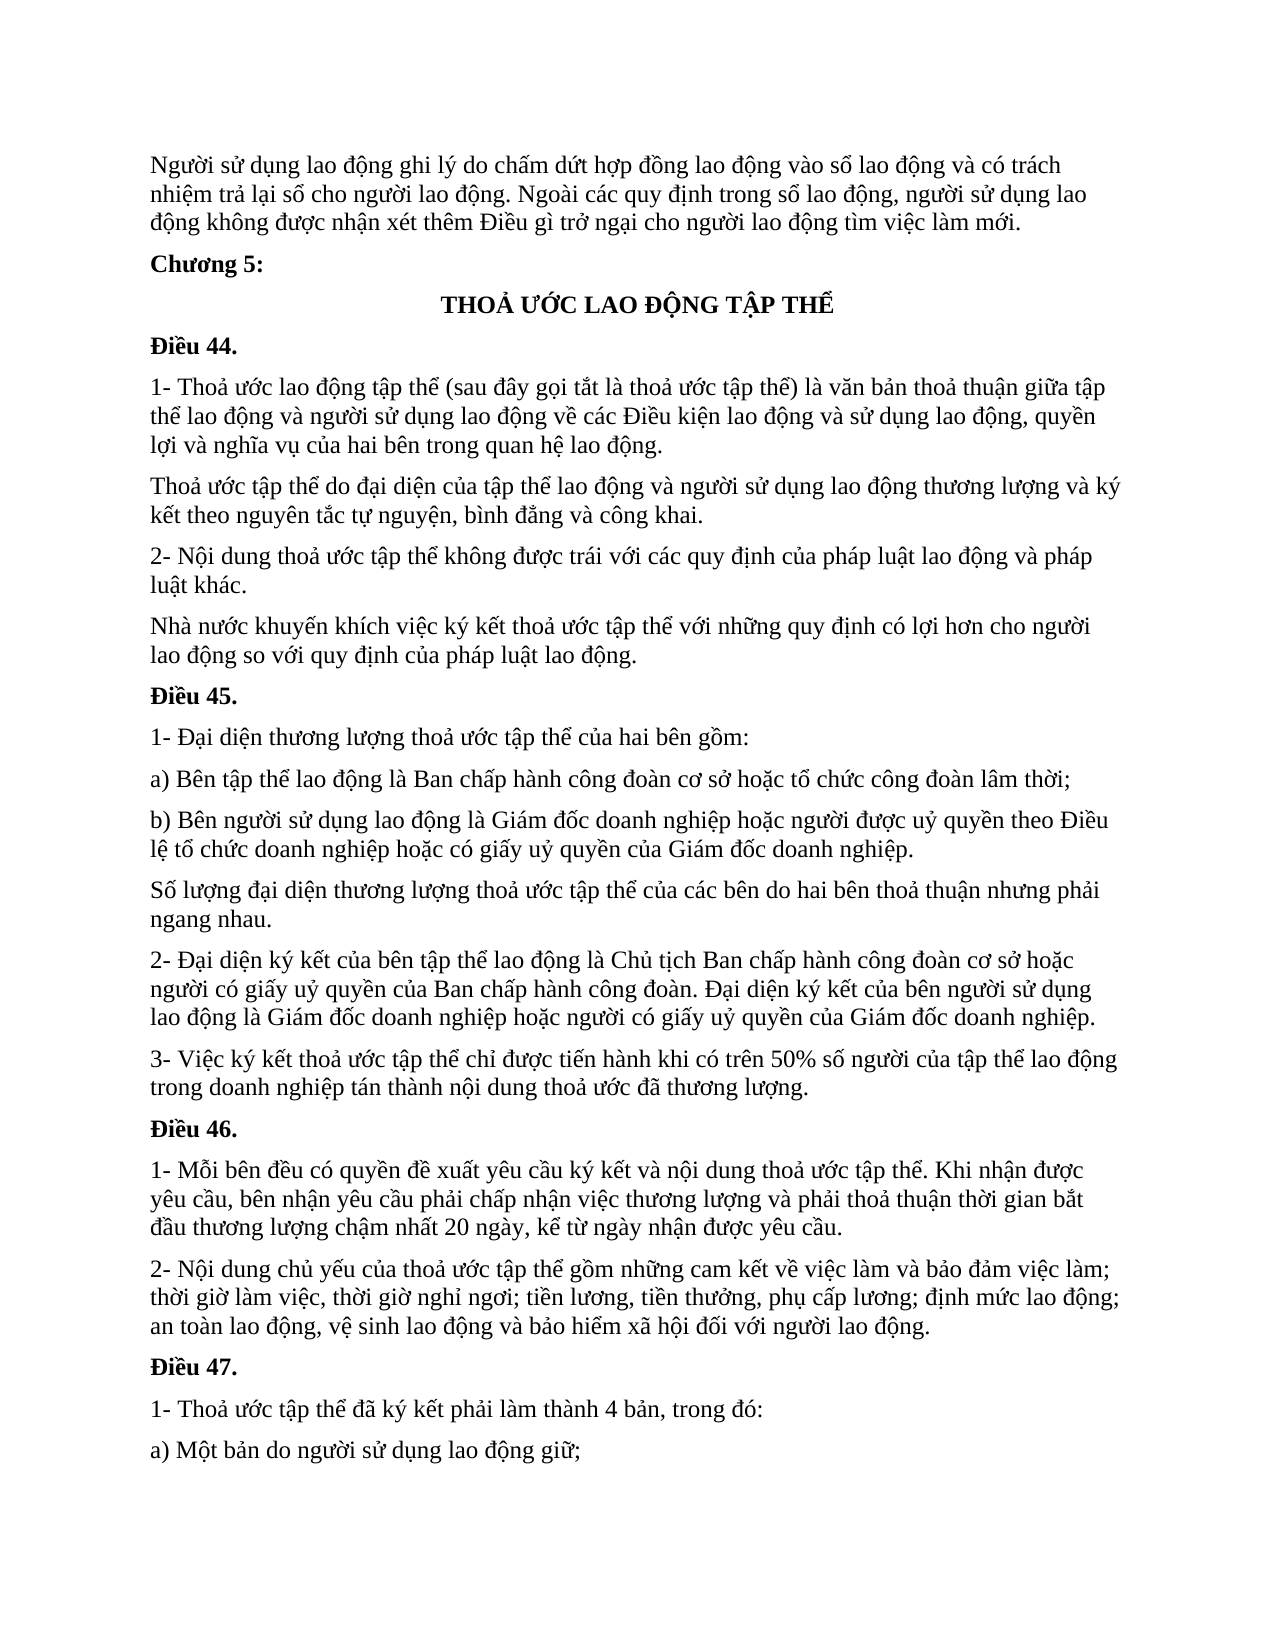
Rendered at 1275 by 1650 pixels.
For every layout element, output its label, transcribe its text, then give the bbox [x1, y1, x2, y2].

text Người sử dụng lao động ghi lý do chấm dứt hợp đồng lao động vào sổ lao động và có trách nhiệm trả lại sổ cho người lao động. Ngoài các quy định trong sổ lao động, người sử dụng lao động không được nhận xét thêm Điều gì trở ngại cho người lao động tìm việc làm mới. [150, 150, 1125, 236]
text 2- Nội dung chủ yếu của thoả ước tập thể gồm những cam kết về việc làm và bảo đảm việc làm; thời giờ làm việc, thời giờ nghỉ ngơi; tiền lương, tiền thưởng, phụ cấp lương; định mức lao động; an toàn lao động, vệ sinh lao động và bảo hiểm xã hội đối với người lao động. [150, 1254, 1125, 1340]
text Số lượng đại diện thương lượng thoả ước tập thể của các bên do hai bên thoả thuận nhưng phải ngang nhau. [150, 875, 1125, 932]
text Điều 45. [150, 681, 1125, 710]
text b) Bên người sử dụng lao động là Giám đốc doanh nghiệp hoặc người được uỷ quyền theo Điều lệ tổ chức doanh nghiệp hoặc có giấy uỷ quyền của Giám đốc doanh nghiệp. [150, 805, 1125, 862]
text Điều 46. [150, 1114, 1125, 1142]
text 1- Đại diện thương lượng thoả ước tập thể của hai bên gồm: [150, 722, 1125, 751]
text Thoả ước tập thể do đại diện của tập thể lao động và người sử dụng lao động thương lượng và ký kết theo nguyên tắc tự nguyện, bình đẳng và công khai. [150, 471, 1125, 529]
text a) Bên tập thể lao động là Ban chấp hành công đoàn cơ sở hoặc tổ chức công đoàn lâm thời; [150, 764, 1125, 792]
text THOẢ ƯỚC LAO ĐỘNG TẬP THỂ [150, 290, 1125, 319]
text 3- Việc ký kết thoả ước tập thể chỉ được tiến hành khi có trên 50% số người của tập thể lao động trong doanh nghiệp tán thành nội dung thoả ước đã thương lượng. [150, 1044, 1125, 1101]
text 1- Thoả ước tập thể đã ký kết phải làm thành 4 bản, trong đó: [150, 1394, 1125, 1422]
text 1- Thoả ước lao động tập thể (sau đây gọi tắt là thoả ước tập thể) là văn bản thoả thuận giữa tập thể lao động và người sử dụng lao động về các Điều kiện lao động và sử dụng lao động, quyền lợi và nghĩa vụ của hai bên trong quan hệ lao động. [150, 372, 1125, 459]
text 2- Đại diện ký kết của bên tập thể lao động là Chủ tịch Ban chấp hành công đoàn cơ sở hoặc người có giấy uỷ quyền của Ban chấp hành công đoàn. Đại diện ký kết của bên người sử dụng lao động là Giám đốc doanh nghiệp hoặc người có giấy uỷ quyền của Giám đốc doanh nghiệp. [150, 945, 1125, 1031]
text Điều 47. [150, 1352, 1125, 1381]
text Nhà nước khuyến khích việc ký kết thoả ước tập thể với những quy định có lợi hơn cho người lao động so với quy định của pháp luật lao động. [150, 611, 1125, 669]
text Chương 5: [150, 249, 1125, 277]
text a) Một bản do người sử dụng lao động giữ; [150, 1435, 1125, 1464]
text 1- Mỗi bên đều có quyền đề xuất yêu cầu ký kết và nội dung thoả ước tập thể. Khi nhận được yêu cầu, bên nhận yêu cầu phải chấp nhận việc thương lượng và phải thoả thuận thời gian bắt đầu thương lượng chậm nhất 20 ngày, kể từ ngày nhận được yêu cầu. [150, 1155, 1125, 1241]
text Điều 44. [150, 331, 1125, 360]
text 2- Nội dung thoả ước tập thể không được trái với các quy định của pháp luật lao động và pháp luật khác. [150, 541, 1125, 599]
